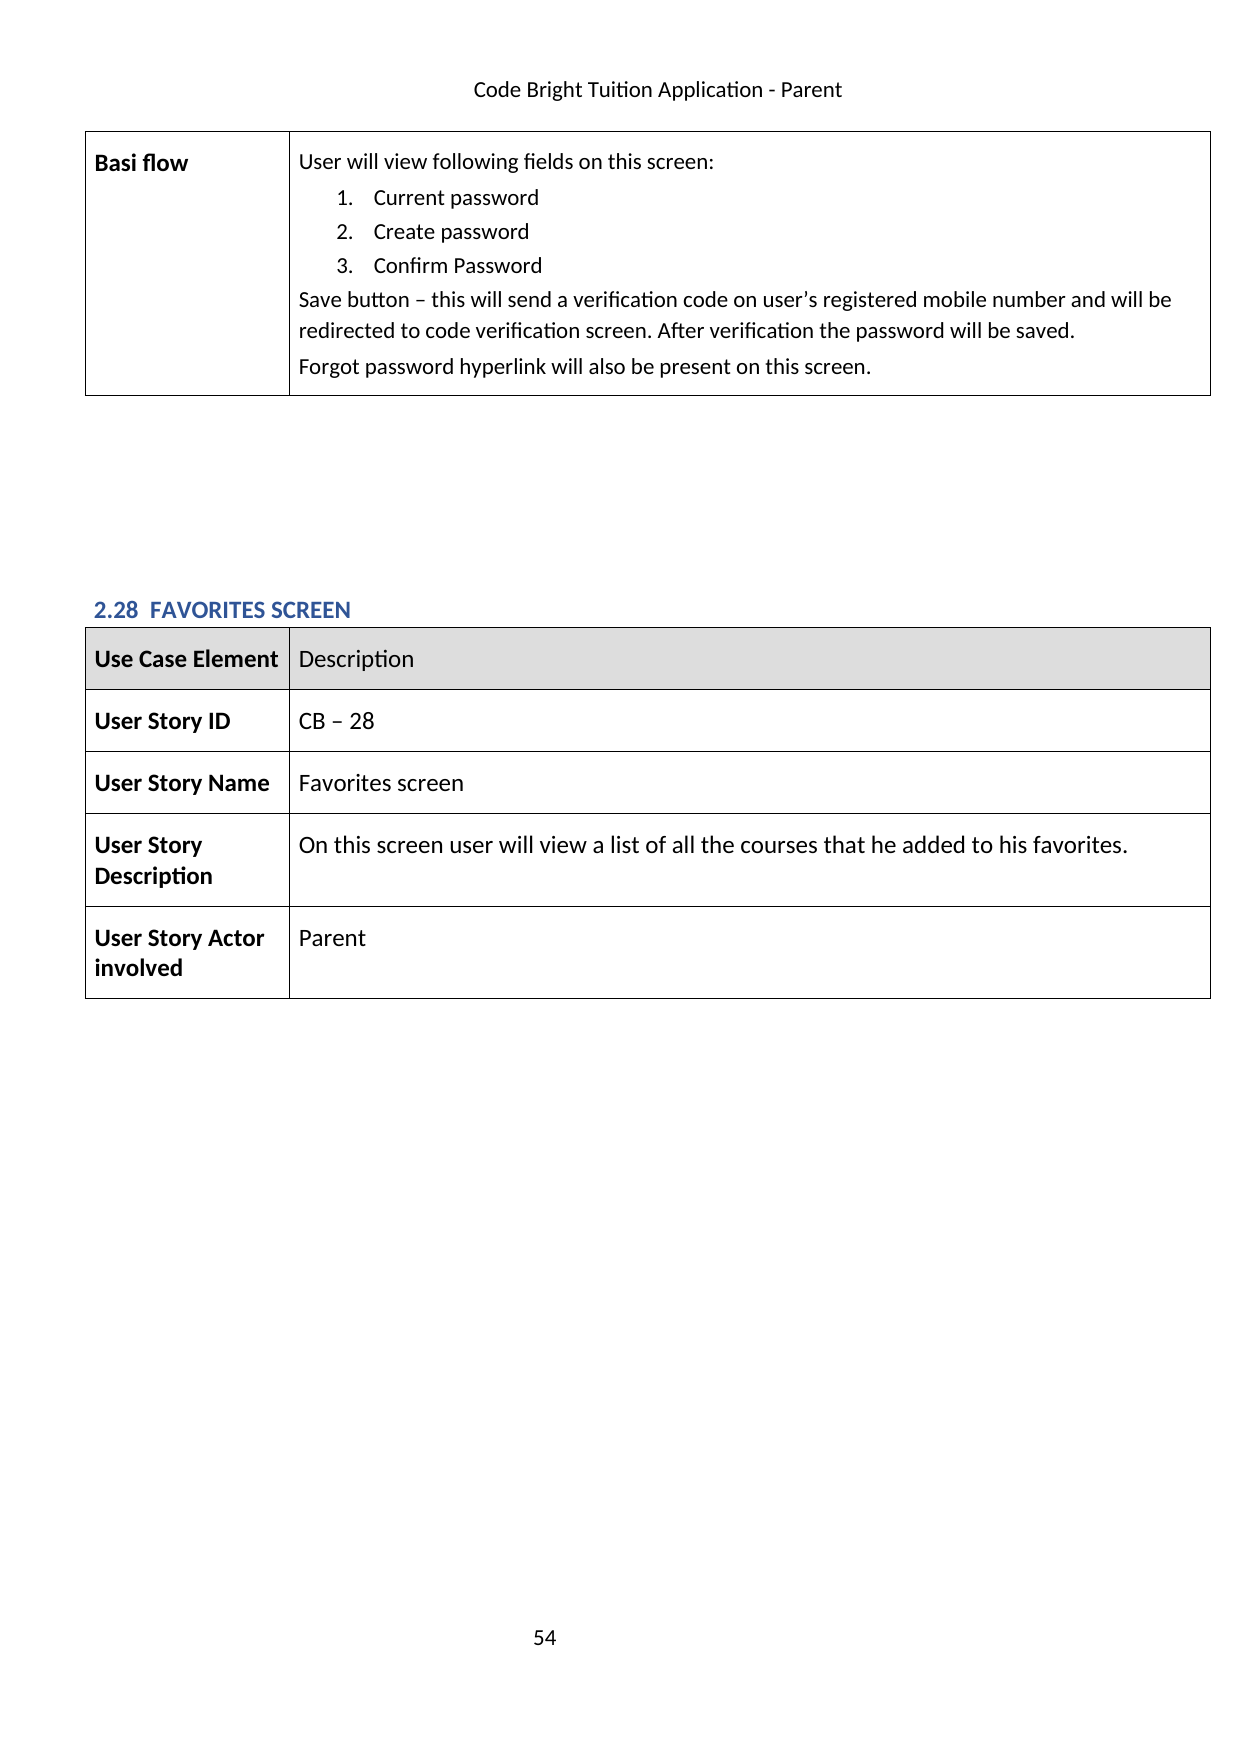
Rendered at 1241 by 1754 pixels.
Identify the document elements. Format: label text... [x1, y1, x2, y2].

table_cell User will view following fields on this screen: Current password Create password Confirm Password Save button – this will send a verification code on user’s registered mobile number and will be redirected to code verification screen. After verification the password will be saved. Forgot password hyperlink will also be present on this screen. [290, 132, 1210, 395]
table_cell On this screen user will view a list of all the courses that he added to his favorites. [290, 814, 1210, 906]
table_header Description [290, 628, 1210, 689]
table_header Use Case Element [86, 628, 289, 689]
table_cell Parent [290, 907, 1210, 998]
table_cell User Story Description [86, 814, 289, 906]
table_cell User Story ID [86, 690, 289, 751]
subtitle FAVORITES SCREEN [94, 594, 1165, 625]
table_cell Basi flow [86, 132, 289, 395]
table_cell CB – 28 [290, 690, 1210, 751]
table_cell Favorites screen [290, 752, 1210, 813]
table_cell User Story Name [86, 752, 289, 813]
table_cell User Story Actor involved [86, 907, 289, 998]
